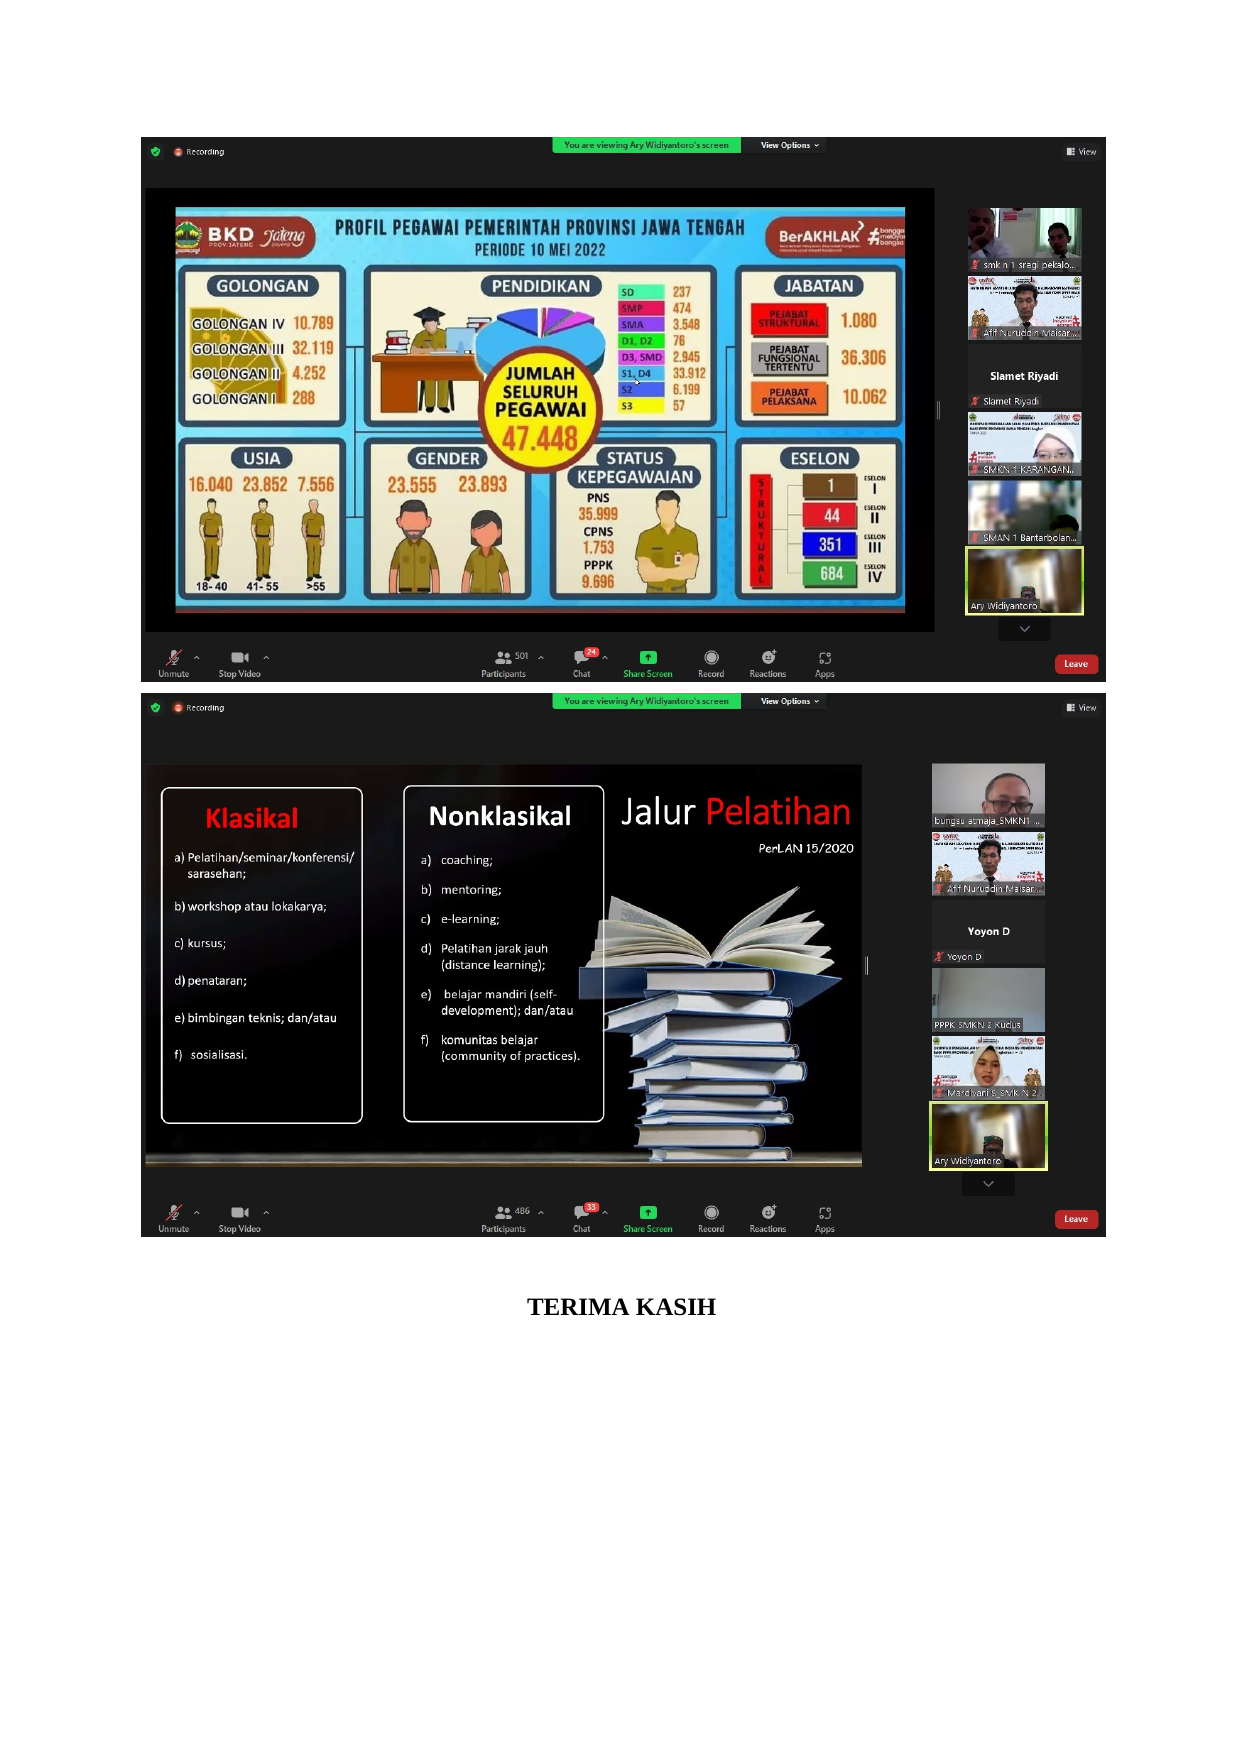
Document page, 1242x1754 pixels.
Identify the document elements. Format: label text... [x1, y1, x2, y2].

text TERIMA KASIH [142, 1292, 1101, 1321]
picture [141, 137, 1106, 682]
picture [141, 693, 1106, 1237]
